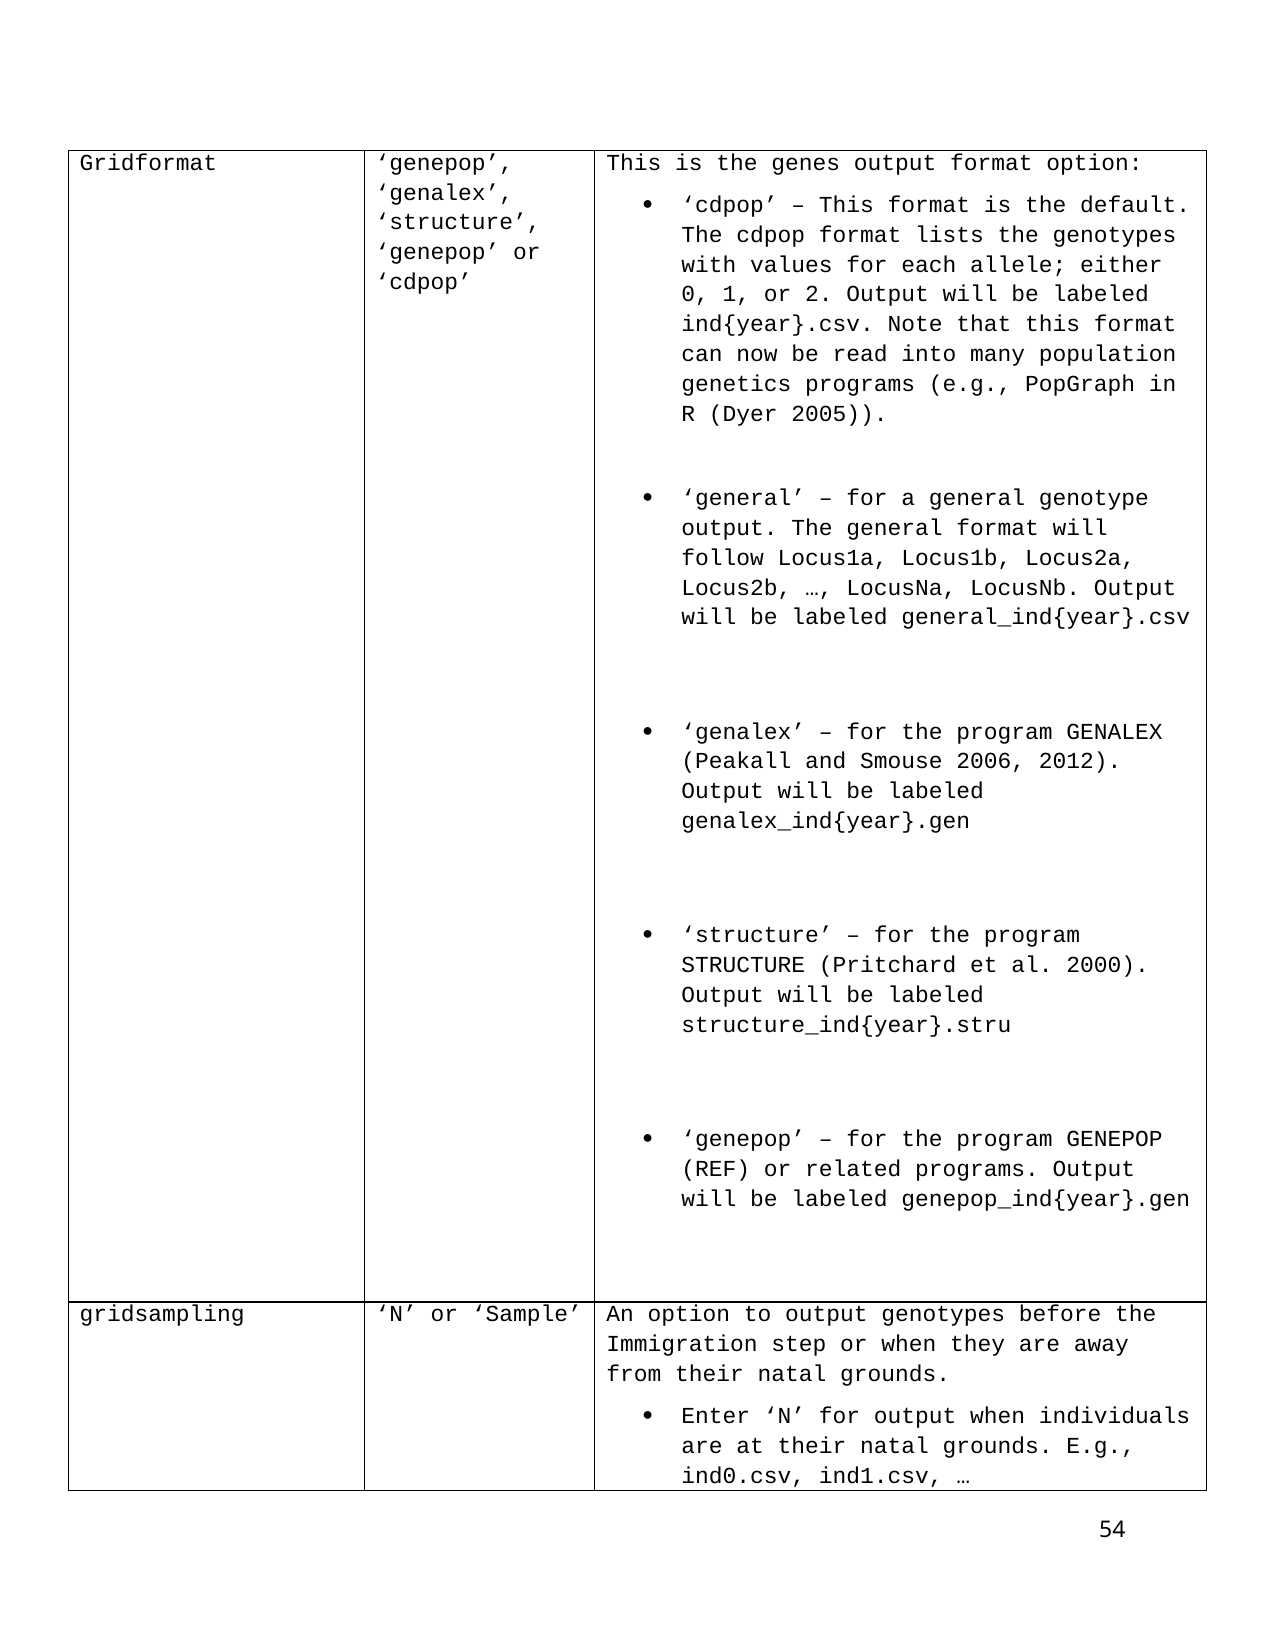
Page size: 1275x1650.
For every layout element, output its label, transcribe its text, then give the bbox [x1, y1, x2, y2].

table_cell ‘genepop’, ‘genalex’, ‘structure’, ‘genepop’ or ‘cdpop’ [365, 151, 594, 1301]
table_cell ‘N’ or ‘Sample’ [365, 1303, 594, 1490]
table_cell gridsampling [69, 1303, 364, 1490]
table_cell Gridformat [69, 151, 364, 1301]
